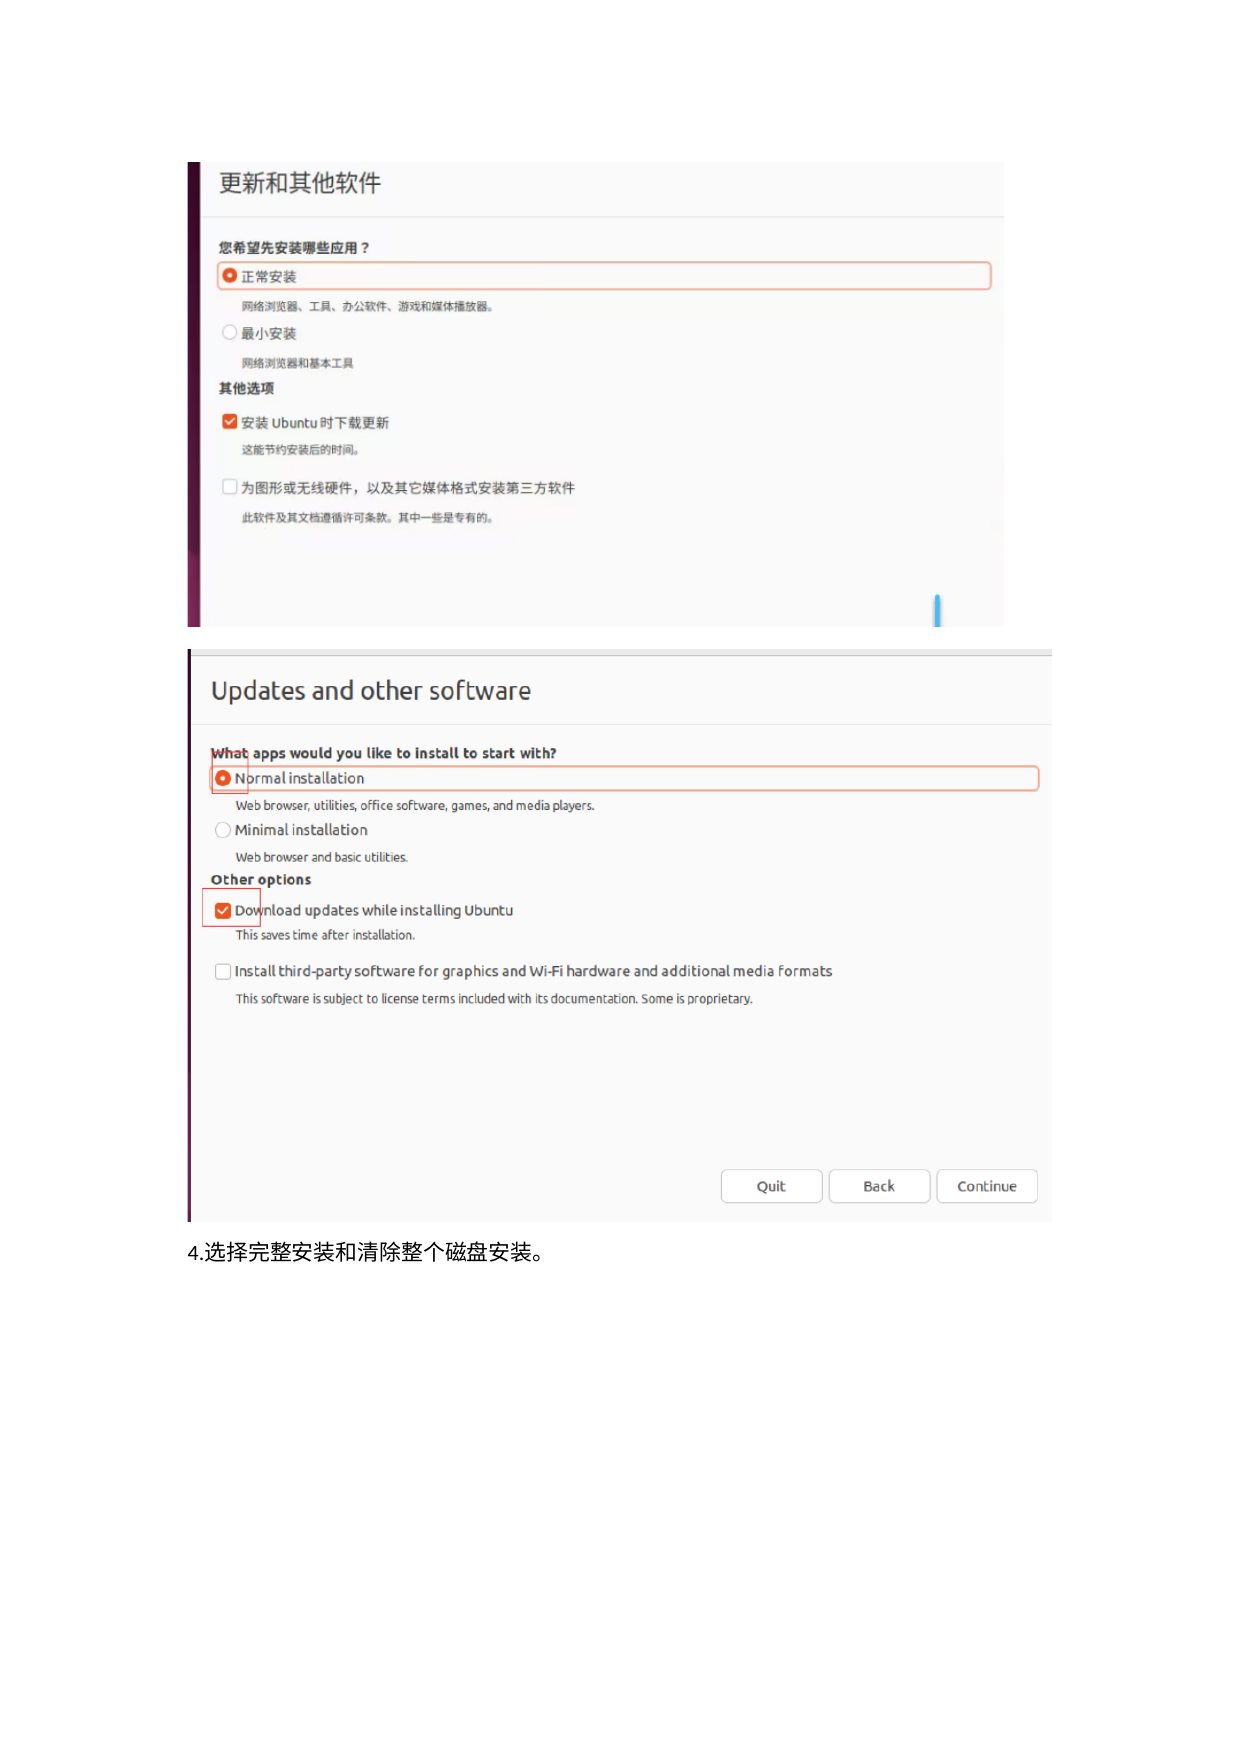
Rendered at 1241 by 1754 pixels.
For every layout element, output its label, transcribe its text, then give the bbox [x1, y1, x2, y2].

picture [187, 162, 1005, 627]
list 4.选择完整安装和清除整个磁盘安装。 [187, 1234, 1053, 1267]
picture [187, 649, 1053, 1222]
